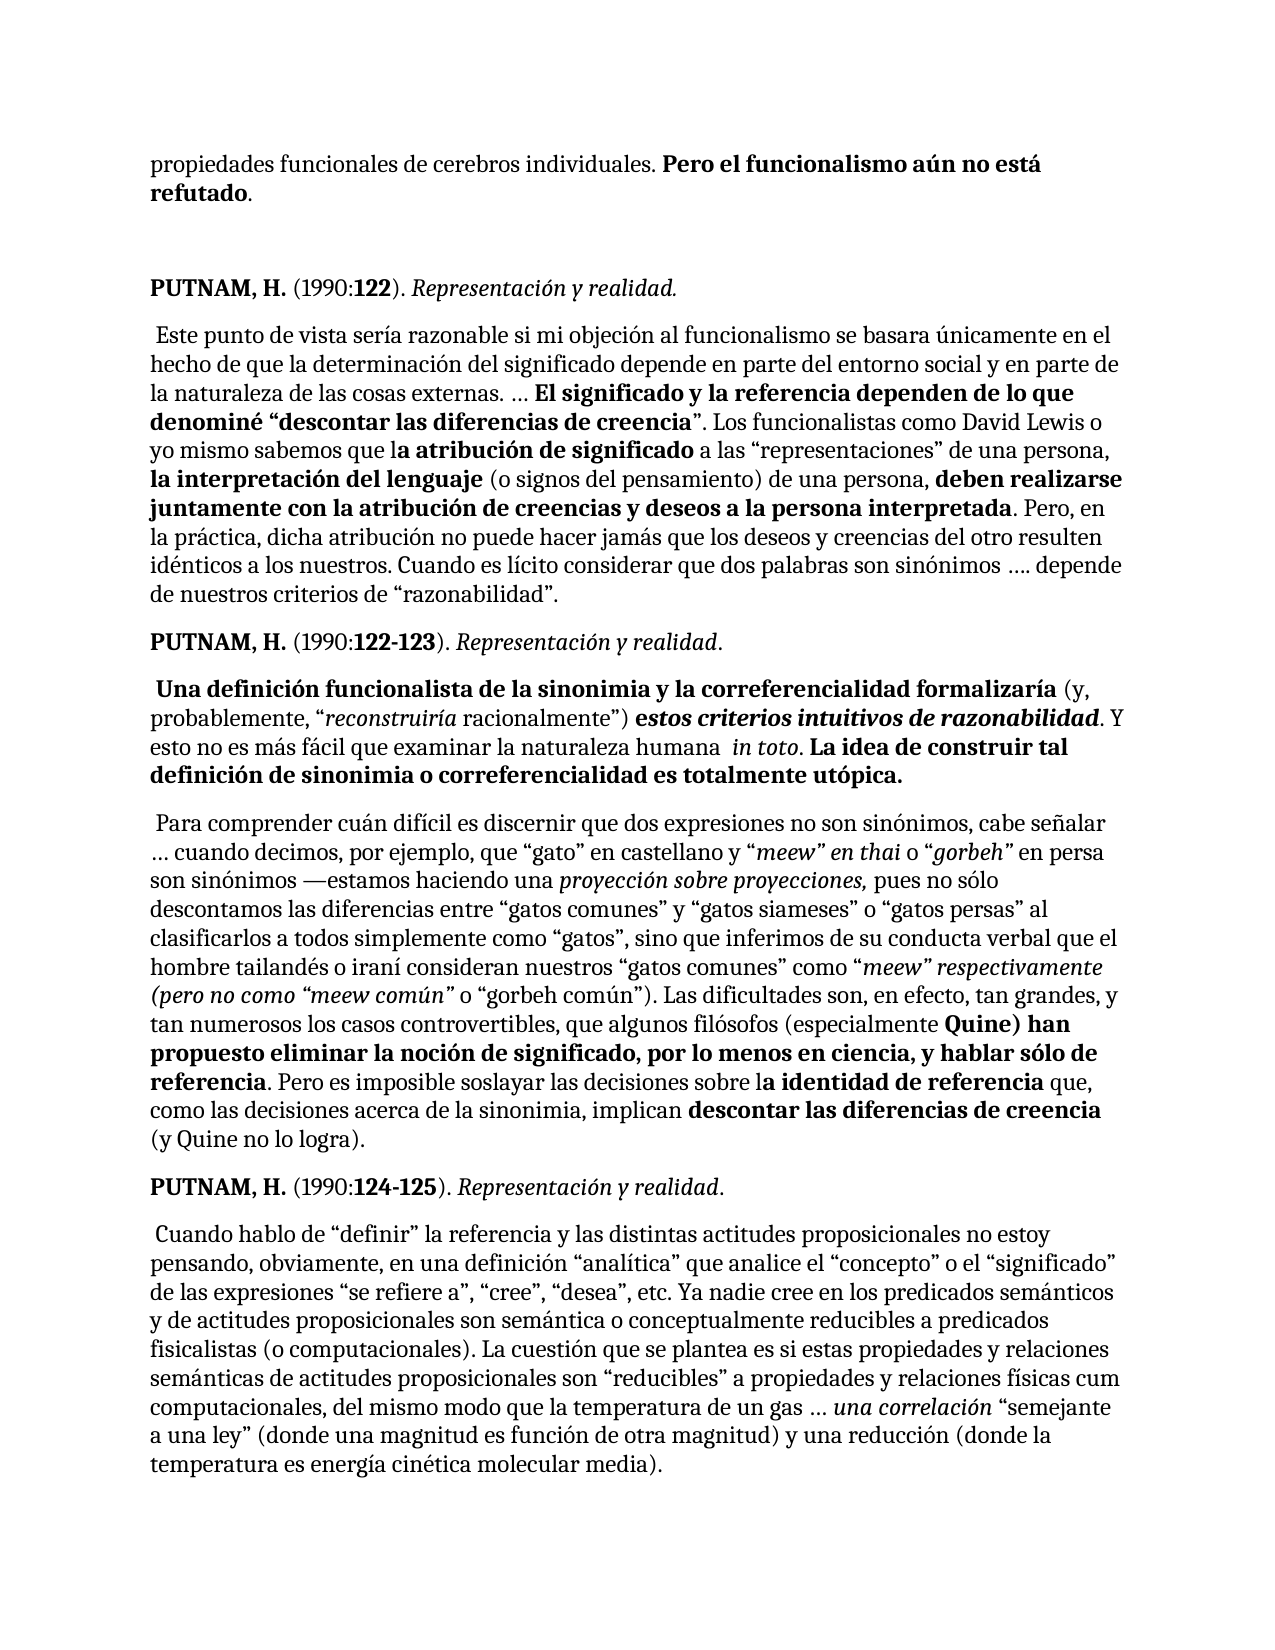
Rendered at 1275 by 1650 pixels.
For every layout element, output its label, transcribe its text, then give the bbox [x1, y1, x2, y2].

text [150, 150, 1125, 207]
text PUTNAM, H. (1990:122). Representación y realidad. [150, 274, 1125, 302]
text PUTNAM, H. (1990:122-123). Representación y realidad. [150, 627, 1125, 656]
text Este punto de vista sería razonable si mi objeción al funcionalismo se basara únicamente en el hecho de que la determinación del significado depende en parte del entorno social y en parte de la naturaleza de las cosas externas. … El significado y la referencia dependen de lo que denominé “descontar las diferencias de creencia”. Los funcionalistas como David Lewis o yo mismo sabemos que la atribución de significado a las “representaciones” de una persona, la interpretación del lenguaje (o signos del pensamiento) de una persona, deben realizarse juntamente con la atribución de creencias y deseos a la persona interpretada. Pero, en la práctica, dicha atribución no puede hacer jamás que los deseos y creencias del otro resulten idénticos a los nuestros. Cuando es lícito considerar que dos palabras son sinónimos …. depende de nuestros criterios de “razonabilidad”. [150, 321, 1125, 609]
text Una definición funcionalista de la sinonimia y la correferencialidad formalizaría (y, probablemente, “reconstruiría racionalmente”) estos criterios intuitivos de razonabilidad. Y esto no es más fácil que examinar la naturaleza humana in toto. La idea de construir tal definición de sinonimia o correferencialidad es totalmente utópica. [150, 675, 1125, 790]
text PUTNAM, H. (1990:124-125). Representación y realidad. [150, 1172, 1125, 1201]
text Cuando hablo de “definir” la referencia y las distintas actitudes proposicionales no estoy pensando, obviamente, en una definición “analítica” que analice el “concepto” o el “significado” de las expresiones “se refiere a”, “cree”, “desea”, etc. Ya nadie cree en los predicados semánticos y de actitudes proposicionales son semántica o conceptualmente reducibles a predicados fisicalistas (o computacionales). La cuestión que se plantea es si estas propiedades y relaciones semánticas de actitudes proposicionales son “reducibles” a propiedades y relaciones físicas cum computacionales, del mismo modo que la temperatura de un gas … una correlación “semejante a una ley” (donde una magnitud es función de otra magnitud) y una reducción (donde la temperatura es energía cinética molecular media). [150, 1220, 1125, 1479]
text Para comprender cuán difícil es discernir que dos expresiones no son sinónimos, cabe señalar … cuando decimos, por ejemplo, que “gato” en castellano y “meew” en thai o “gorbeh” en persa son sinónimos —estamos haciendo una proyección sobre proyecciones, pues no sólo descontamos las diferencias entre “gatos comunes” y “gatos siameses” o “gatos persas” al clasificarlos a todos simplemente como “gatos”, sino que inferimos de su conducta verbal que el hombre tailandés o iraní consideran nuestros “gatos comunes” como “meew” respectivamente (pero no como “meew común” o “gorbeh común”). Las dificultades son, en efecto, tan grandes, y tan numerosos los casos controvertibles, que algunos filósofos (especialmente Quine) han propuesto eliminar la noción de significado, por lo menos en ciencia, y hablar sólo de referencia. Pero es imposible soslayar las decisiones sobre la identidad de referencia que, como las decisiones acerca de la sinonimia, implican descontar las diferencias de creencia (y Quine no lo logra). [150, 809, 1125, 1154]
